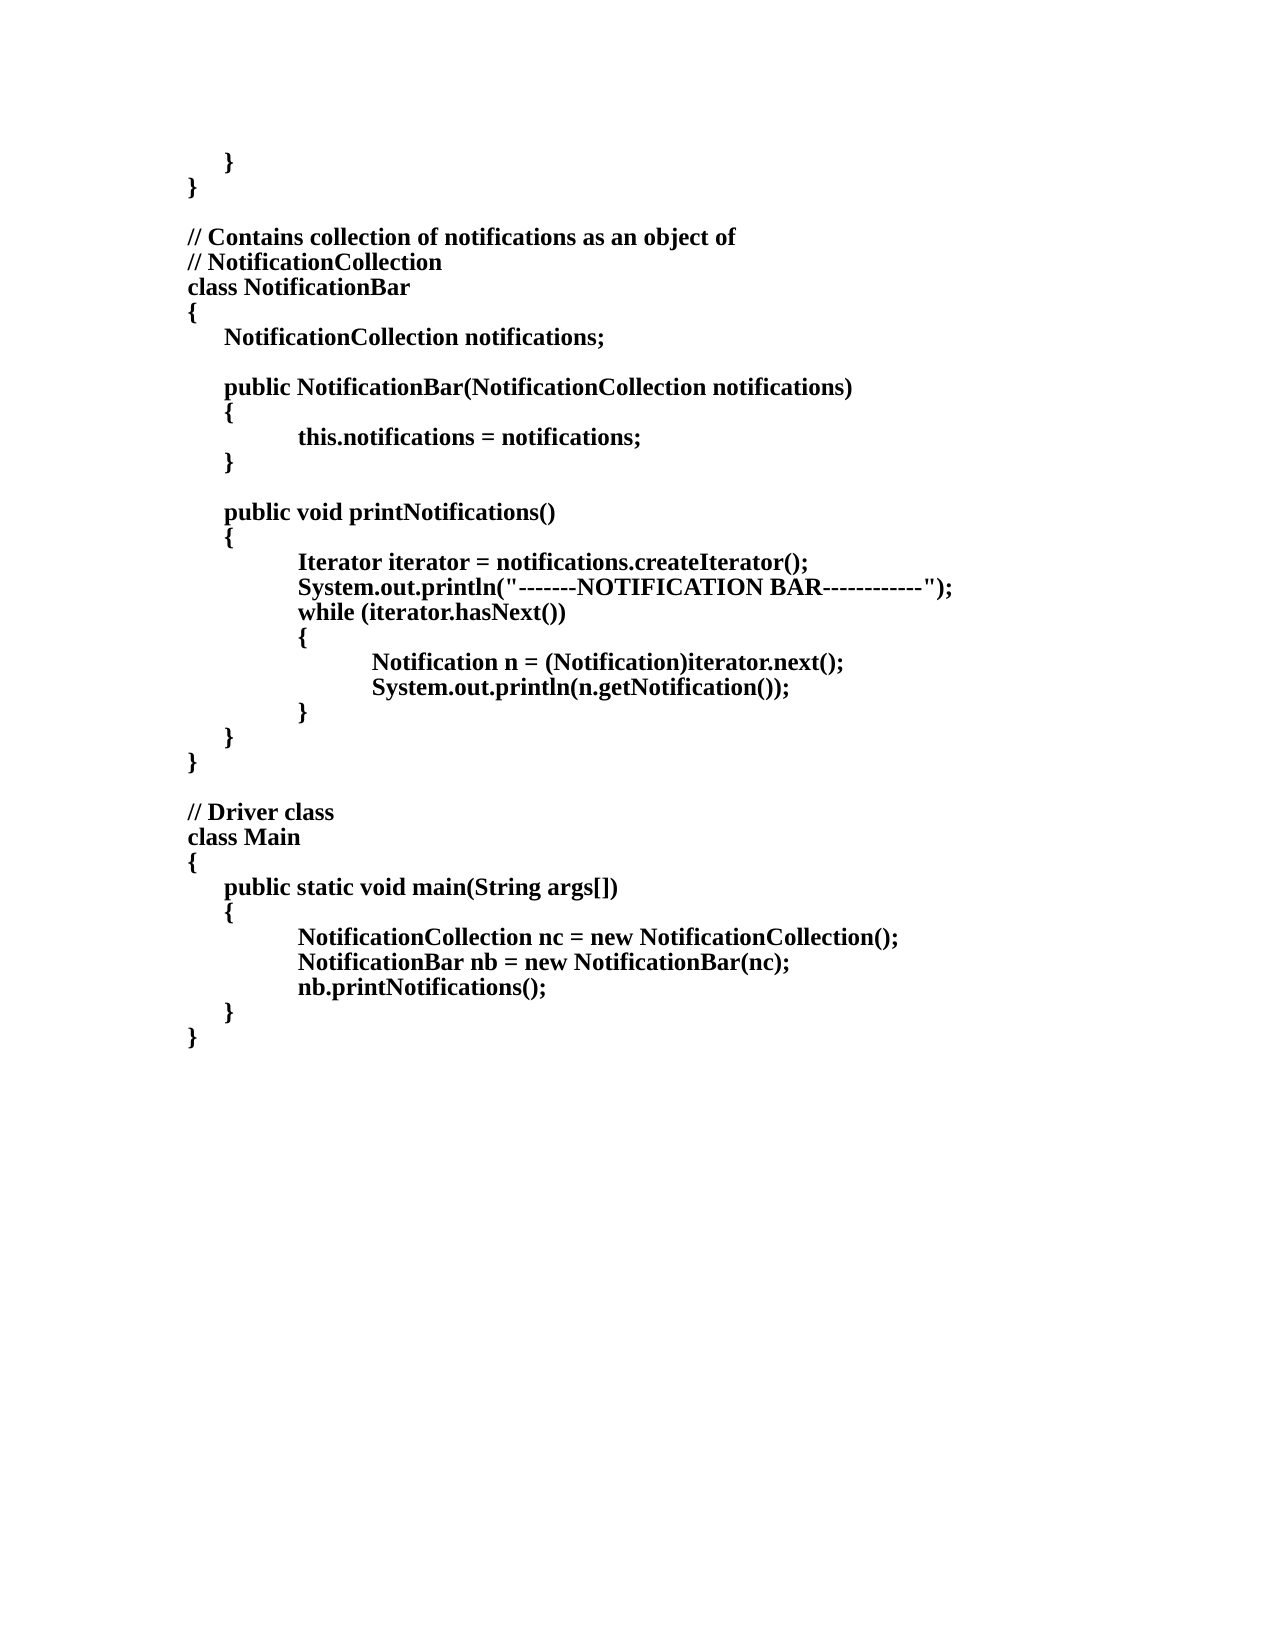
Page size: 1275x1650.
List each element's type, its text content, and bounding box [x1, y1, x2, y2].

text } [187, 175, 1125, 200]
text public NotificationBar(NotificationCollection notifications) [187, 375, 1125, 400]
text { [187, 525, 1125, 550]
text class NotificationBar [187, 275, 1125, 300]
text // NotificationCollection [187, 250, 1125, 275]
text Notification n = (Notification)iterator.next(); [187, 650, 1125, 675]
text { [187, 900, 1125, 925]
text } [187, 450, 1125, 475]
text } [187, 1025, 1125, 1050]
text public static void main(String args[]) [187, 875, 1125, 900]
text } [187, 1000, 1125, 1025]
text // Contains collection of notifications as an object of [187, 225, 1125, 250]
text class Main [187, 825, 1125, 850]
text NotificationCollection nc = new NotificationCollection(); [187, 925, 1125, 950]
text NotificationCollection notifications; [187, 325, 1125, 350]
text this.notifications = notifications; [187, 425, 1125, 450]
text } [187, 150, 1125, 175]
text nb.printNotifications(); [187, 975, 1125, 1000]
text } [187, 750, 1125, 775]
text } [187, 725, 1125, 750]
text while (iterator.hasNext()) [187, 600, 1125, 625]
text { [187, 850, 1125, 875]
text public void printNotifications() [187, 500, 1125, 525]
text NotificationBar nb = new NotificationBar(nc); [187, 950, 1125, 975]
text Iterator iterator = notifications.createIterator(); [187, 550, 1125, 575]
text System.out.println("-------NOTIFICATION BAR------------"); [187, 575, 1125, 600]
text } [187, 700, 1125, 725]
text { [187, 300, 1125, 325]
text { [187, 625, 1125, 650]
text System.out.println(n.getNotification()); [187, 675, 1125, 700]
text { [187, 400, 1125, 425]
text // Driver class [187, 800, 1125, 825]
